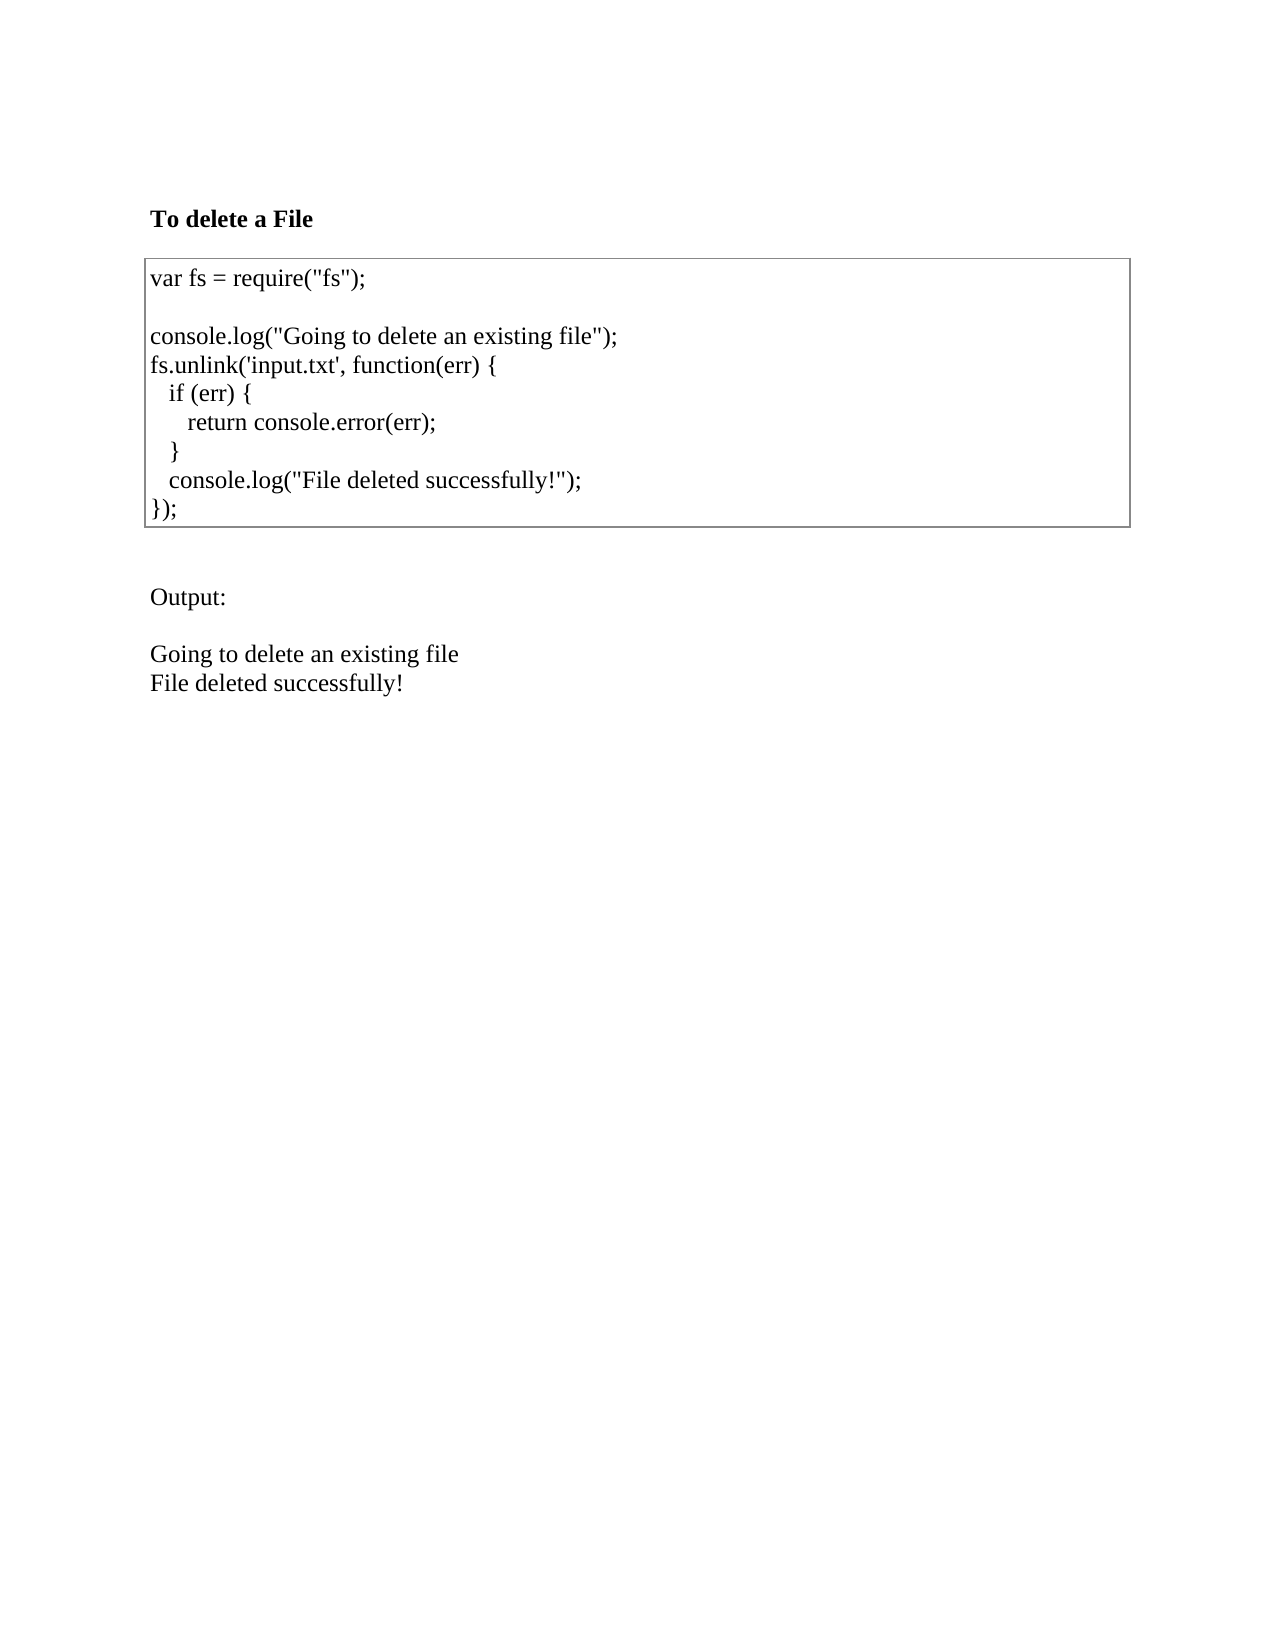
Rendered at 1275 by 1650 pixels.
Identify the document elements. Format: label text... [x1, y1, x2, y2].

text return console.error(err); [150, 407, 1125, 436]
text To delete a File [150, 204, 1125, 233]
text File deleted successfully! [150, 668, 1125, 697]
text console.log("Going to delete an existing file"); [150, 321, 1125, 350]
text } [150, 436, 1125, 465]
text Going to delete an existing file [150, 639, 1125, 668]
text }); [146, 488, 1129, 526]
text var fs = require("fs"); [146, 259, 1129, 292]
text if (err) { [150, 378, 1125, 407]
text console.log("File deleted successfully!"); [150, 465, 1125, 488]
text Output: [150, 582, 1125, 611]
text fs.unlink('input.txt', function(err) { [150, 350, 1125, 378]
